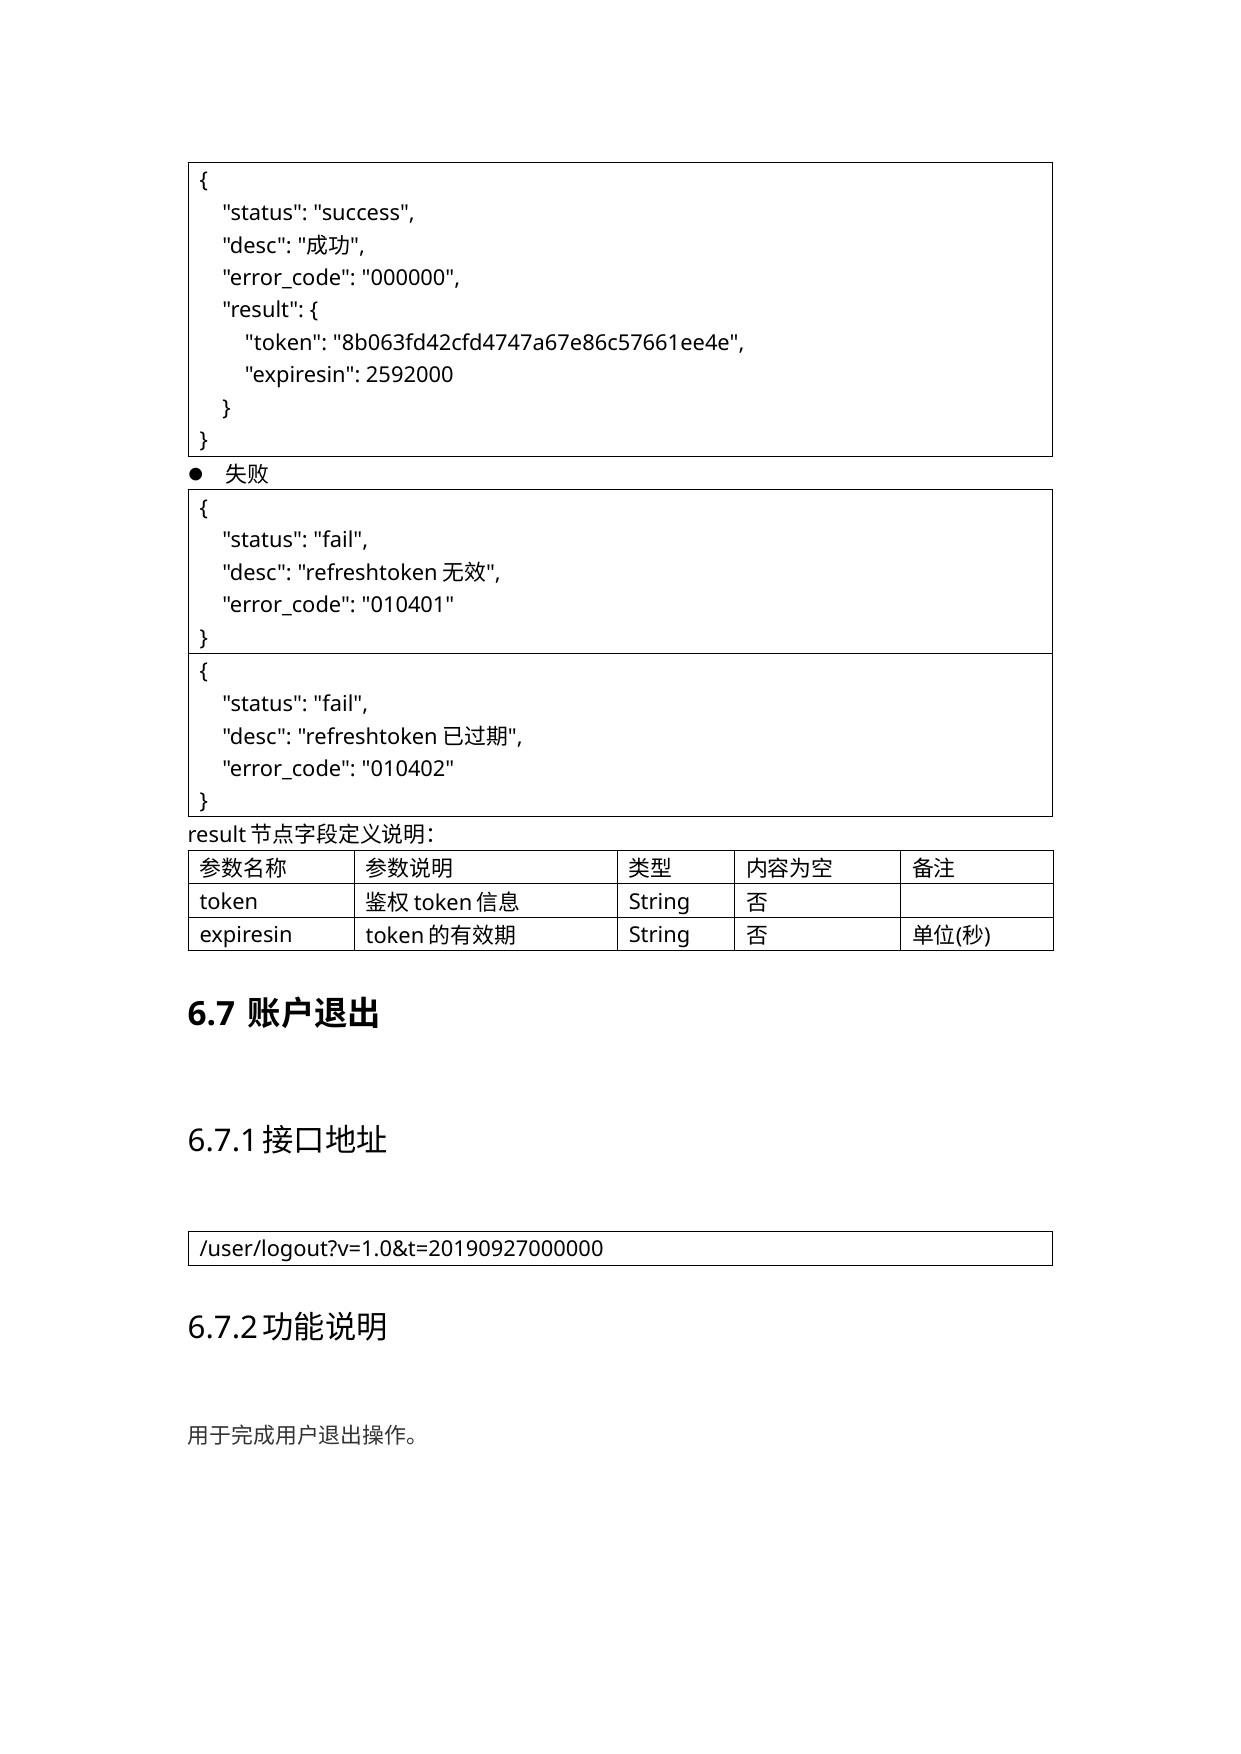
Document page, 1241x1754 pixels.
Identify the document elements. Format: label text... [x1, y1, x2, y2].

table_cell 单位(秒) [901, 918, 1053, 950]
table_cell String [618, 918, 734, 950]
table_cell token的有效期 [355, 918, 617, 950]
table_header 参数名称 [189, 851, 354, 883]
table_header 类型 [618, 851, 734, 883]
table_cell 否 [735, 884, 900, 917]
table_cell [901, 884, 1053, 917]
table_header /user/logout?v=1.0&t=20190927000000 [189, 1232, 1052, 1264]
table_header 备注 [901, 851, 1053, 883]
table_cell 否 [735, 918, 900, 950]
table_header 内容为空 [735, 851, 900, 883]
table_cell token [189, 884, 354, 917]
subtitle 功能说明 [187, 1293, 1053, 1358]
text result节点字段定义说明： [187, 817, 1053, 850]
table_header { "status": "success", "desc": "成功", "error_code": "000000", "result": { "token": "8b063fd42cfd4747a67e86c57661ee4e", "expiresin": 2592000 } } [189, 163, 1052, 456]
list 失败 [187, 457, 1053, 489]
table_cell String [618, 884, 734, 917]
text 用于完成用户退出操作。 [187, 1418, 1053, 1450]
table_cell 鉴权token信息 [355, 884, 617, 917]
table_cell { "status": "fail", "desc": "refreshtoken已过期", "error_code": "010402" } [189, 654, 1052, 816]
subtitle 账户退出 [187, 978, 1053, 1043]
subtitle 接口地址 [187, 1106, 1053, 1171]
table_header 参数说明 [355, 851, 617, 883]
table_cell expiresin [189, 918, 354, 950]
table_header { "status": "fail", "desc": "refreshtoken无效", "error_code": "010401" } [189, 490, 1052, 653]
